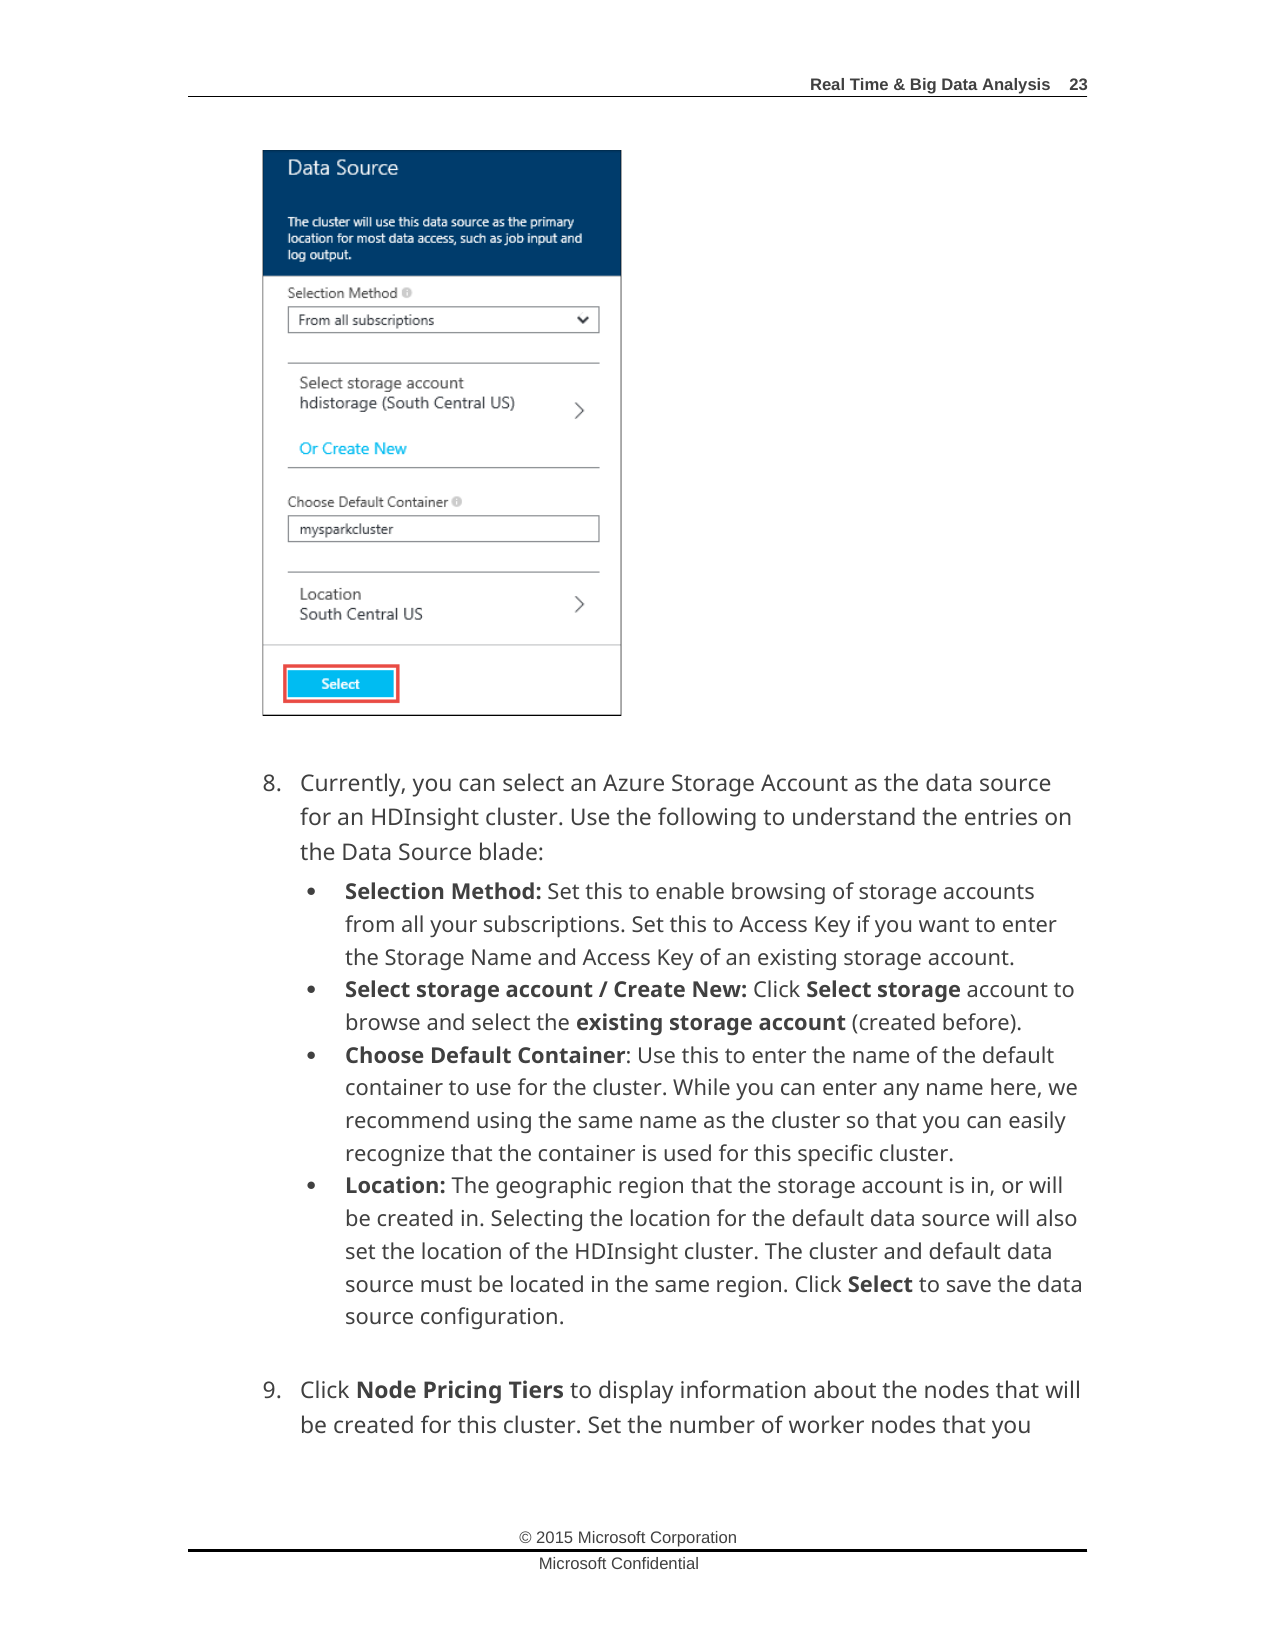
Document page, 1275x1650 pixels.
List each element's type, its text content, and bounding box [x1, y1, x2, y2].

picture [262, 150, 622, 716]
text Location: The geographic region that the storage account is in, or will be created in. Selecting the location for the default data source will also set the location of the HDInsight cluster. The cluster and default data source must be located in the same region. Click Select to save the data source configuration. [307, 1170, 1087, 1331]
text Currently, you can select an Azure Storage Account as the data source for an HDInsight cluster. Use the following to understand the entries on the Data Source blade: [262, 767, 1087, 867]
text Select storage account / Create New: Click Select storage account to browse and select the existing storage account (created before). [307, 974, 1087, 1037]
text Selection Method: Set this to enable browsing of storage accounts from all your subscriptions. Set this to Access Key if you want to enter the Storage Name and Access Key of an existing storage account. [307, 876, 1087, 971]
text Choose Default Container: Use this to enter the name of the default container to use for the cluster. While you can enter any name here, we recommend using the same name as the cluster so that you can easily recognize that the container is used for this specific cluster. [307, 1039, 1087, 1167]
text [262, 1374, 1087, 1440]
